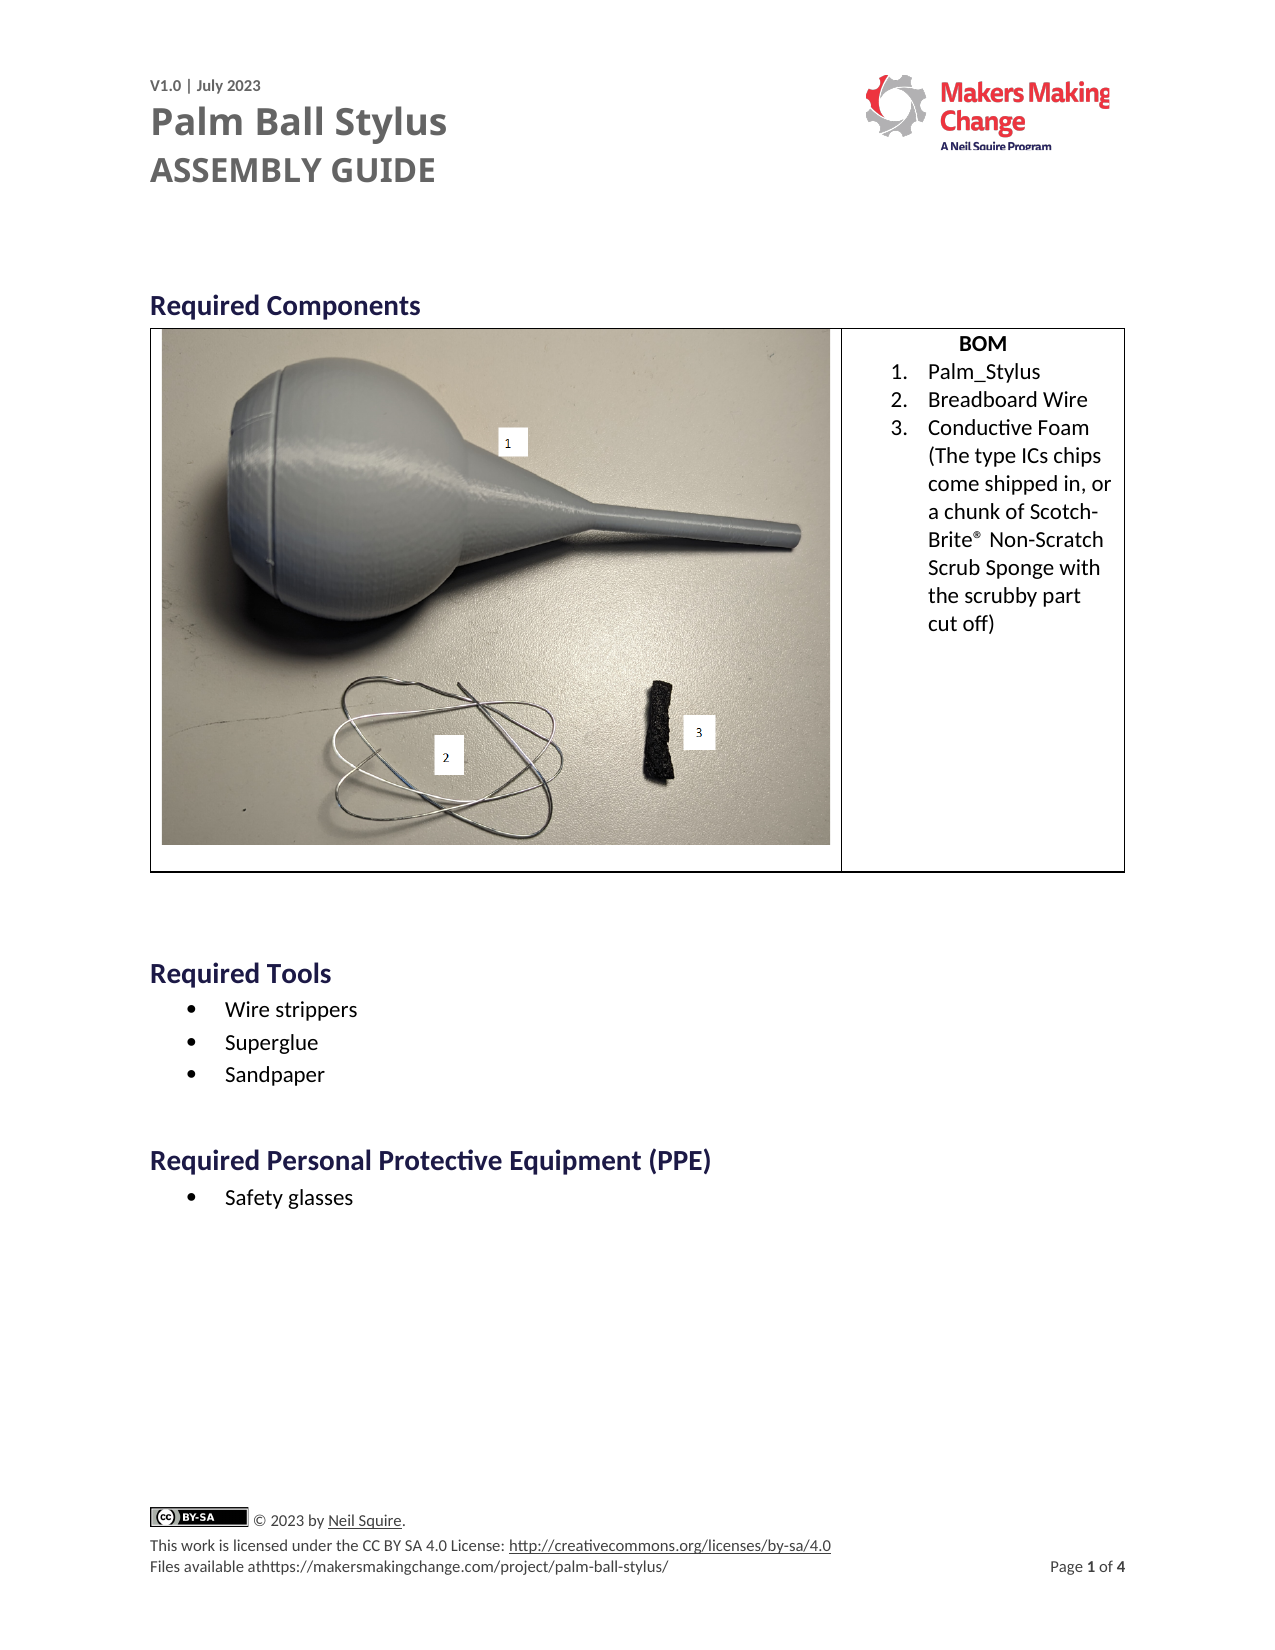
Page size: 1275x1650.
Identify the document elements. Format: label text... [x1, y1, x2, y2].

table_header BOM Palm_Stylus Breadboard Wire Conductive Foam (The type ICs chips come shipped in, or a chunk of Scotch-Brite® Non-Scratch Scrub Sponge with the scrubby part cut off) [842, 329, 1124, 871]
list Safety glasses [187, 1183, 1125, 1211]
subtitle Required Components [150, 287, 1125, 323]
subtitle Required Personal Protective Equipment (PPE) [150, 1142, 1125, 1178]
picture [150, 1507, 249, 1527]
subtitle Required Tools [150, 955, 1125, 990]
picture [865, 75, 1110, 151]
picture [161, 329, 831, 845]
list Wire strippers [187, 996, 1125, 1024]
table_header [151, 329, 841, 871]
list Superglue [187, 1028, 1125, 1056]
list Sandpaper [187, 1060, 1125, 1088]
